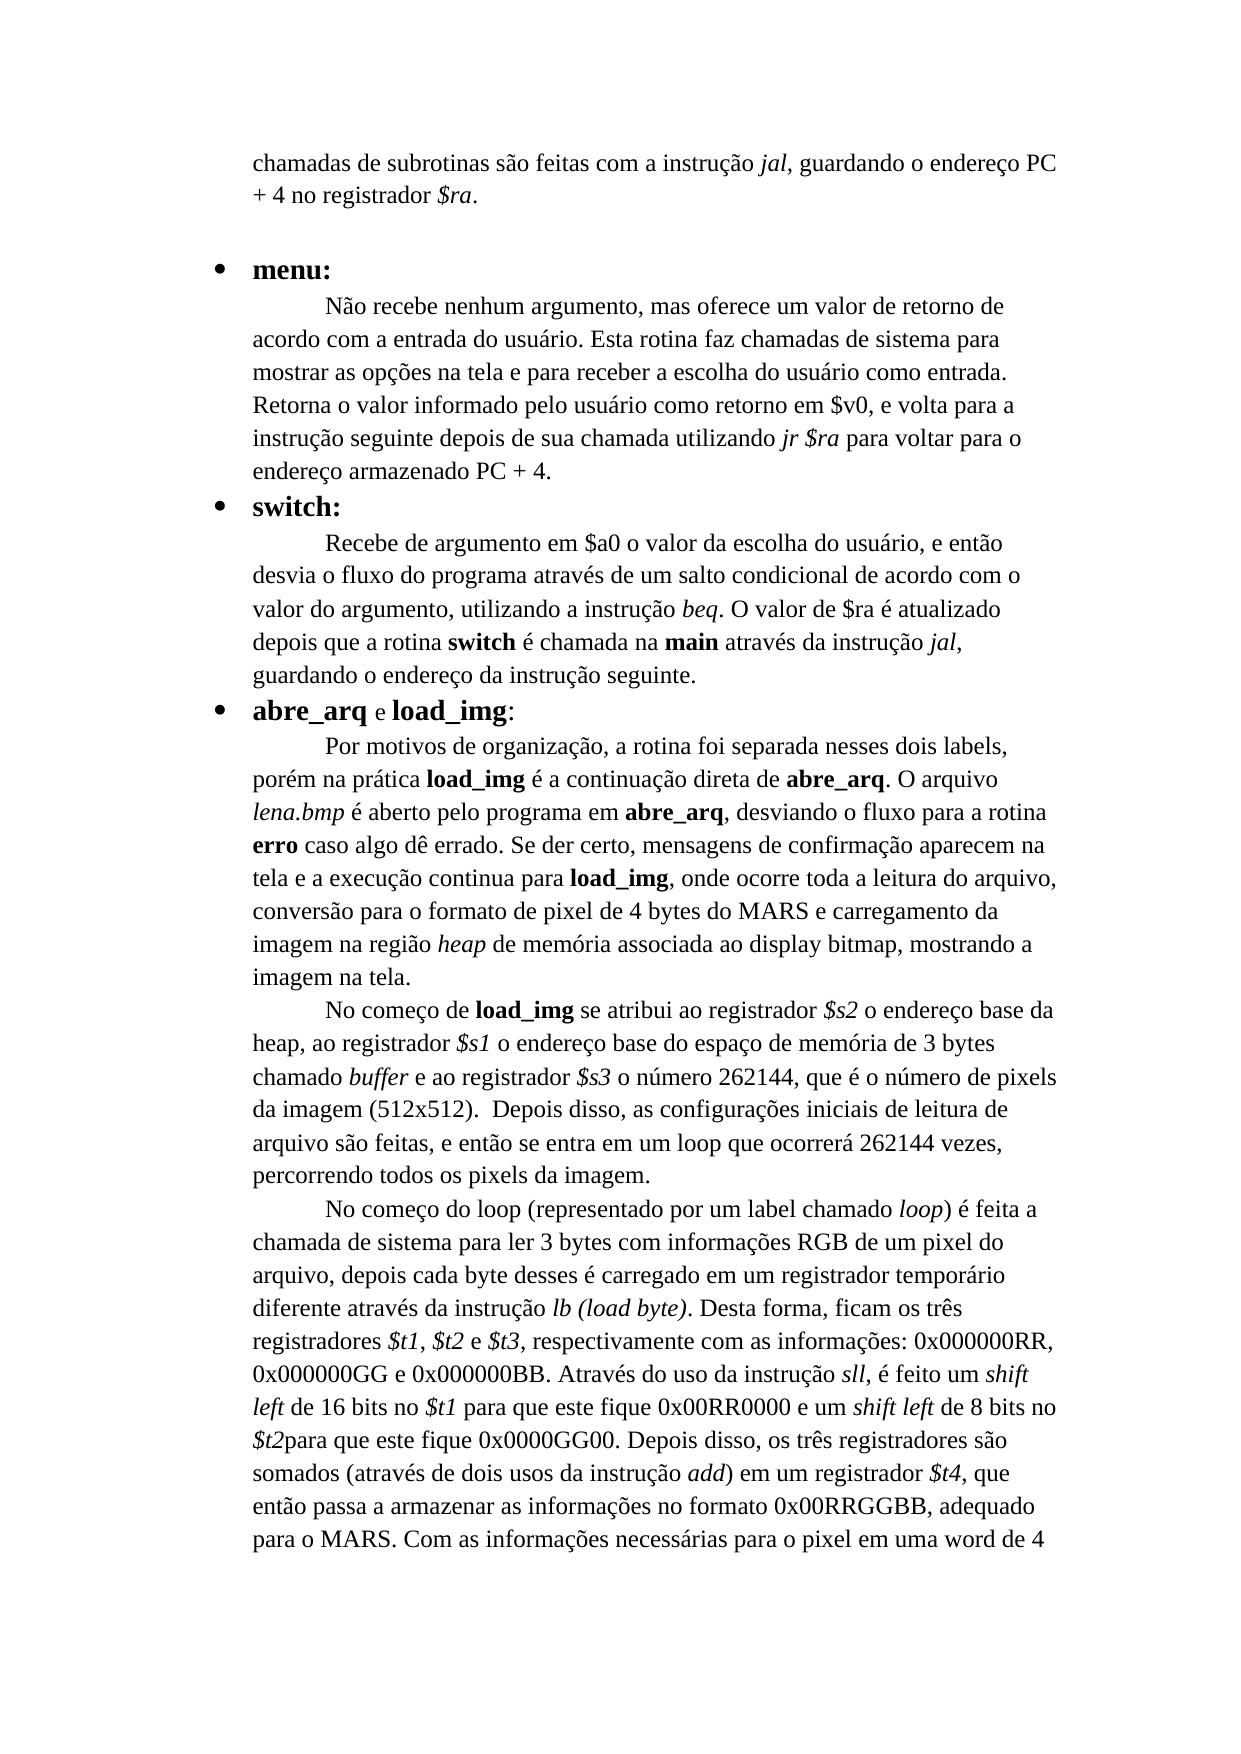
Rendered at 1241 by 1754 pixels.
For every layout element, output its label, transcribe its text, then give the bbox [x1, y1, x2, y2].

list abre_arq e load_img: [215, 693, 1063, 726]
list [252, 1194, 1063, 1553]
list Por motivos de organização, a rotina foi separada nesses dois labels, porém na prática load_img é a continuação direta de abre_arq. O arquivo lena.bmp é aberto pelo programa em abre_arq, desviando o fluxo para a rotina erro caso algo dê errado. Se der certo, mensagens de confirmação aparecem na tela e a execução continua para load_img, onde ocorre toda a leitura do arquivo, conversão para o formato de pixel de 4 bytes do MARS e carregamento da imagem na região heap de memória associada ao display bitmap, mostrando a imagem na tela. [252, 731, 1063, 991]
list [252, 148, 1063, 209]
list menu: [215, 252, 1063, 286]
list switch: [215, 489, 1063, 523]
list Não recebe nenhum argumento, mas oferece um valor de retorno de acordo com a entrada do usuário. Esta rotina faz chamadas de sistema para mostrar as opções na tela e para receber a escolha do usuário como entrada. Retorna o valor informado pelo usuário como retorno em $v0, e volta para a instrução seguinte depois de sua chamada utilizando jr $ra para voltar para o endereço armazenado PC + 4. [252, 291, 1063, 485]
list No começo de load_img se atribui ao registrador $s2 o endereço base da heap, ao registrador $s1 o endereço base do espaço de memória de 3 bytes chamado buffer e ao registrador $s3 o número 262144, que é o número de pixels da imagem (512x512). Depois disso, as configurações iniciais de leitura de arquivo são feitas, e então se entra em um loop que ocorrerá 262144 vezes, percorrendo todos os pixels da imagem. [252, 996, 1063, 1189]
list Recebe de argumento em $a0 o valor da escolha do usuário, e então desvia o fluxo do programa através de um salto condicional de acordo com o valor do argumento, utilizando a instrução beq. O valor de $ra é atualizado depois que a rotina switch é chamada na main através da instrução jal, guardando o endereço da instrução seguinte. [252, 528, 1063, 688]
